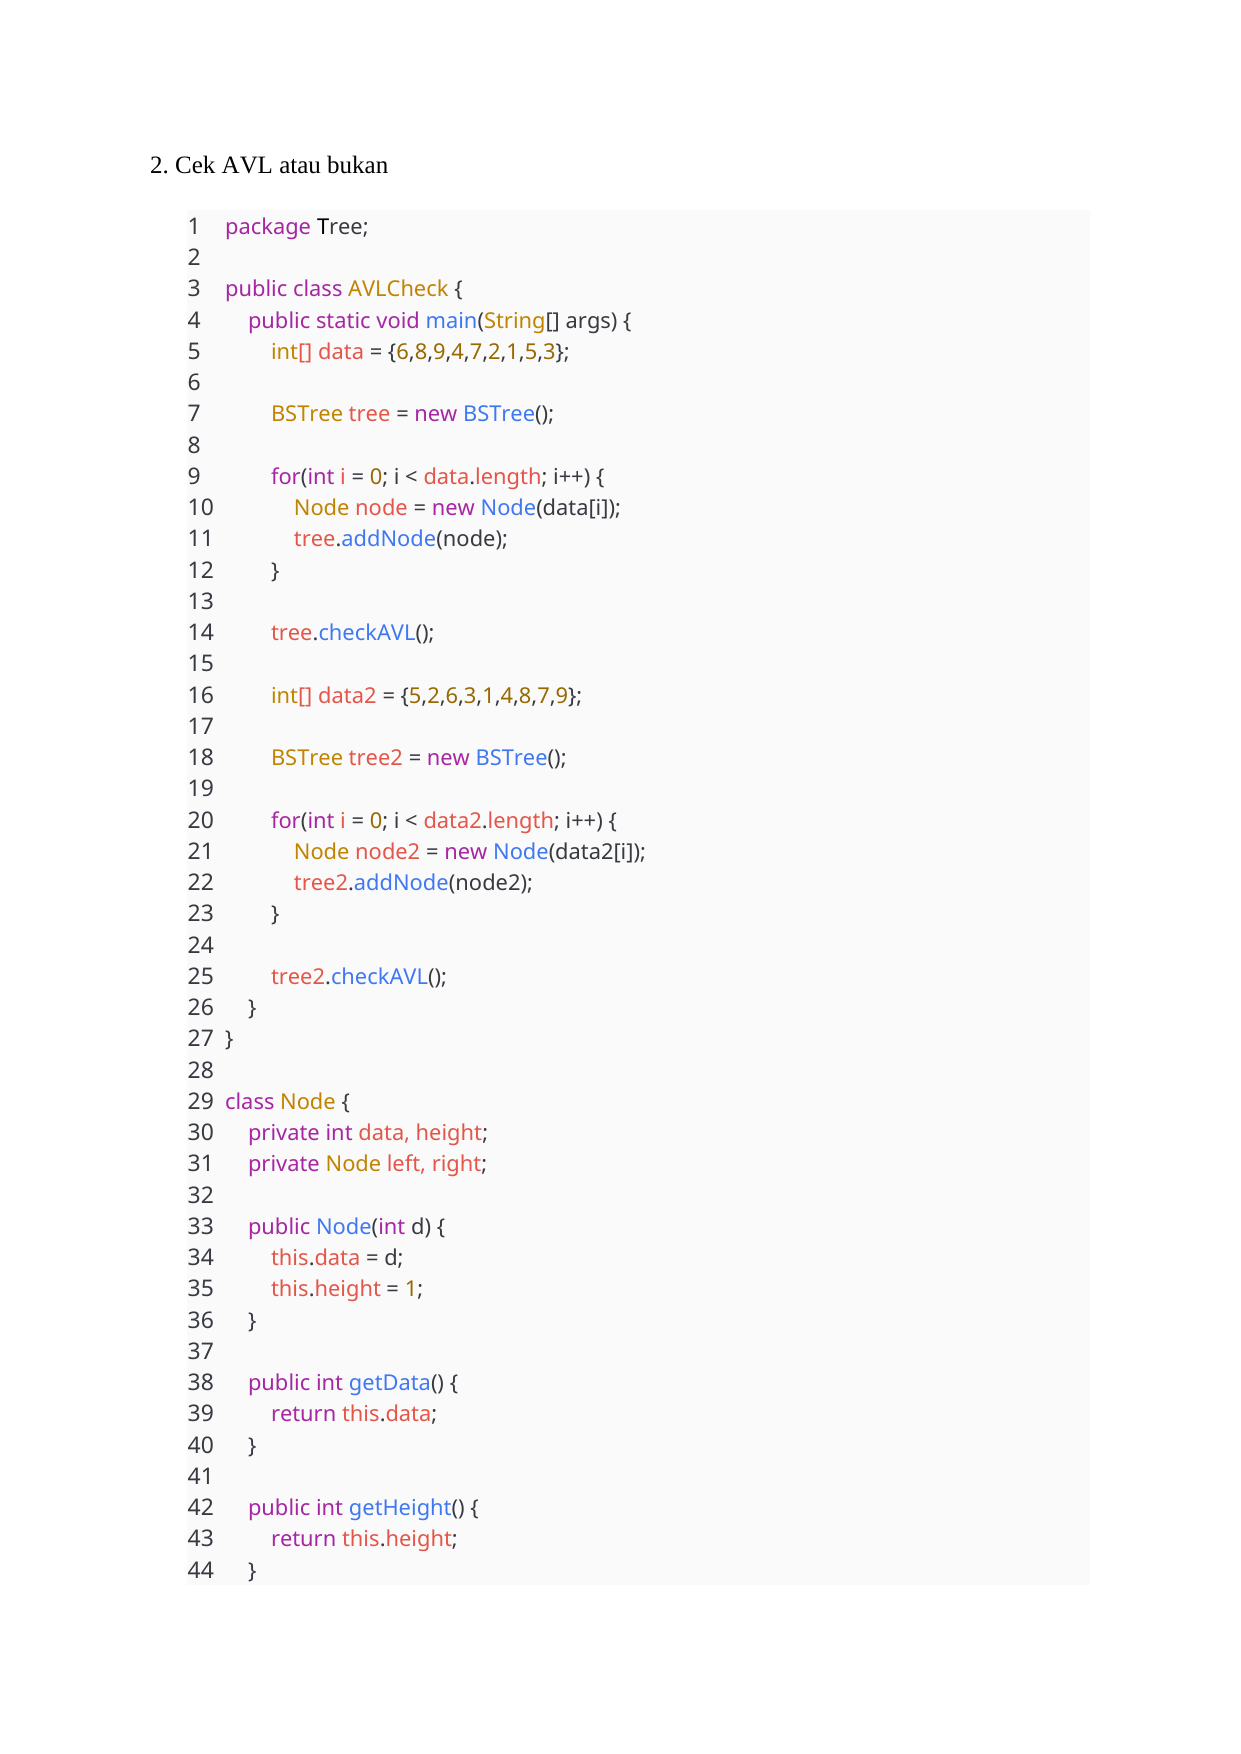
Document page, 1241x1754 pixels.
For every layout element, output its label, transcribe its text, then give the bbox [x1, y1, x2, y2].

list return this.data; [187, 1397, 1090, 1428]
list public class AVLCheck { [187, 272, 1090, 303]
list int[] data2 = {5,2,6,3,1,4,8,7,9}; [187, 678, 1090, 710]
list public int getHeight() { [187, 1491, 1090, 1522]
list for(int i = 0; i < data.length; i++) { [187, 460, 1090, 491]
list return this.height; [187, 1522, 1090, 1553]
list } [187, 1428, 1090, 1460]
list public int getData() { [187, 1366, 1090, 1397]
list } [187, 897, 1090, 928]
list this.data = d; [187, 1241, 1090, 1272]
list } [187, 991, 1090, 1022]
list for(int i = 0; i < data2.length; i++) { [187, 803, 1090, 835]
list } [187, 1553, 1090, 1585]
text 2. Cek AVL atau bukan [150, 150, 1090, 179]
list Node node = new Node(data[i]); [187, 491, 1090, 522]
list int[] data = {6,8,9,4,7,2,1,5,3}; [187, 335, 1090, 366]
list Node node2 = new Node(data2[i]); [187, 835, 1090, 866]
list private int data, height; [187, 1116, 1090, 1147]
list class Node { [187, 1085, 1090, 1116]
list BSTree tree = new BSTree(); [187, 397, 1090, 428]
list tree.addNode(node); [187, 522, 1090, 553]
list private Node left, right; [187, 1147, 1090, 1178]
list tree.checkAVL(); [187, 616, 1090, 647]
list public Node(int d) { [187, 1210, 1090, 1241]
list tree2.addNode(node2); [187, 866, 1090, 897]
list } [187, 1022, 1090, 1053]
list public static void main(String[] args) { [187, 303, 1090, 335]
list tree2.checkAVL(); [187, 960, 1090, 991]
list package Tree; [187, 210, 1090, 241]
list BSTree tree2 = new BSTree(); [187, 741, 1090, 772]
list } [187, 1303, 1090, 1335]
list } [187, 553, 1090, 585]
list this.height = 1; [187, 1272, 1090, 1303]
